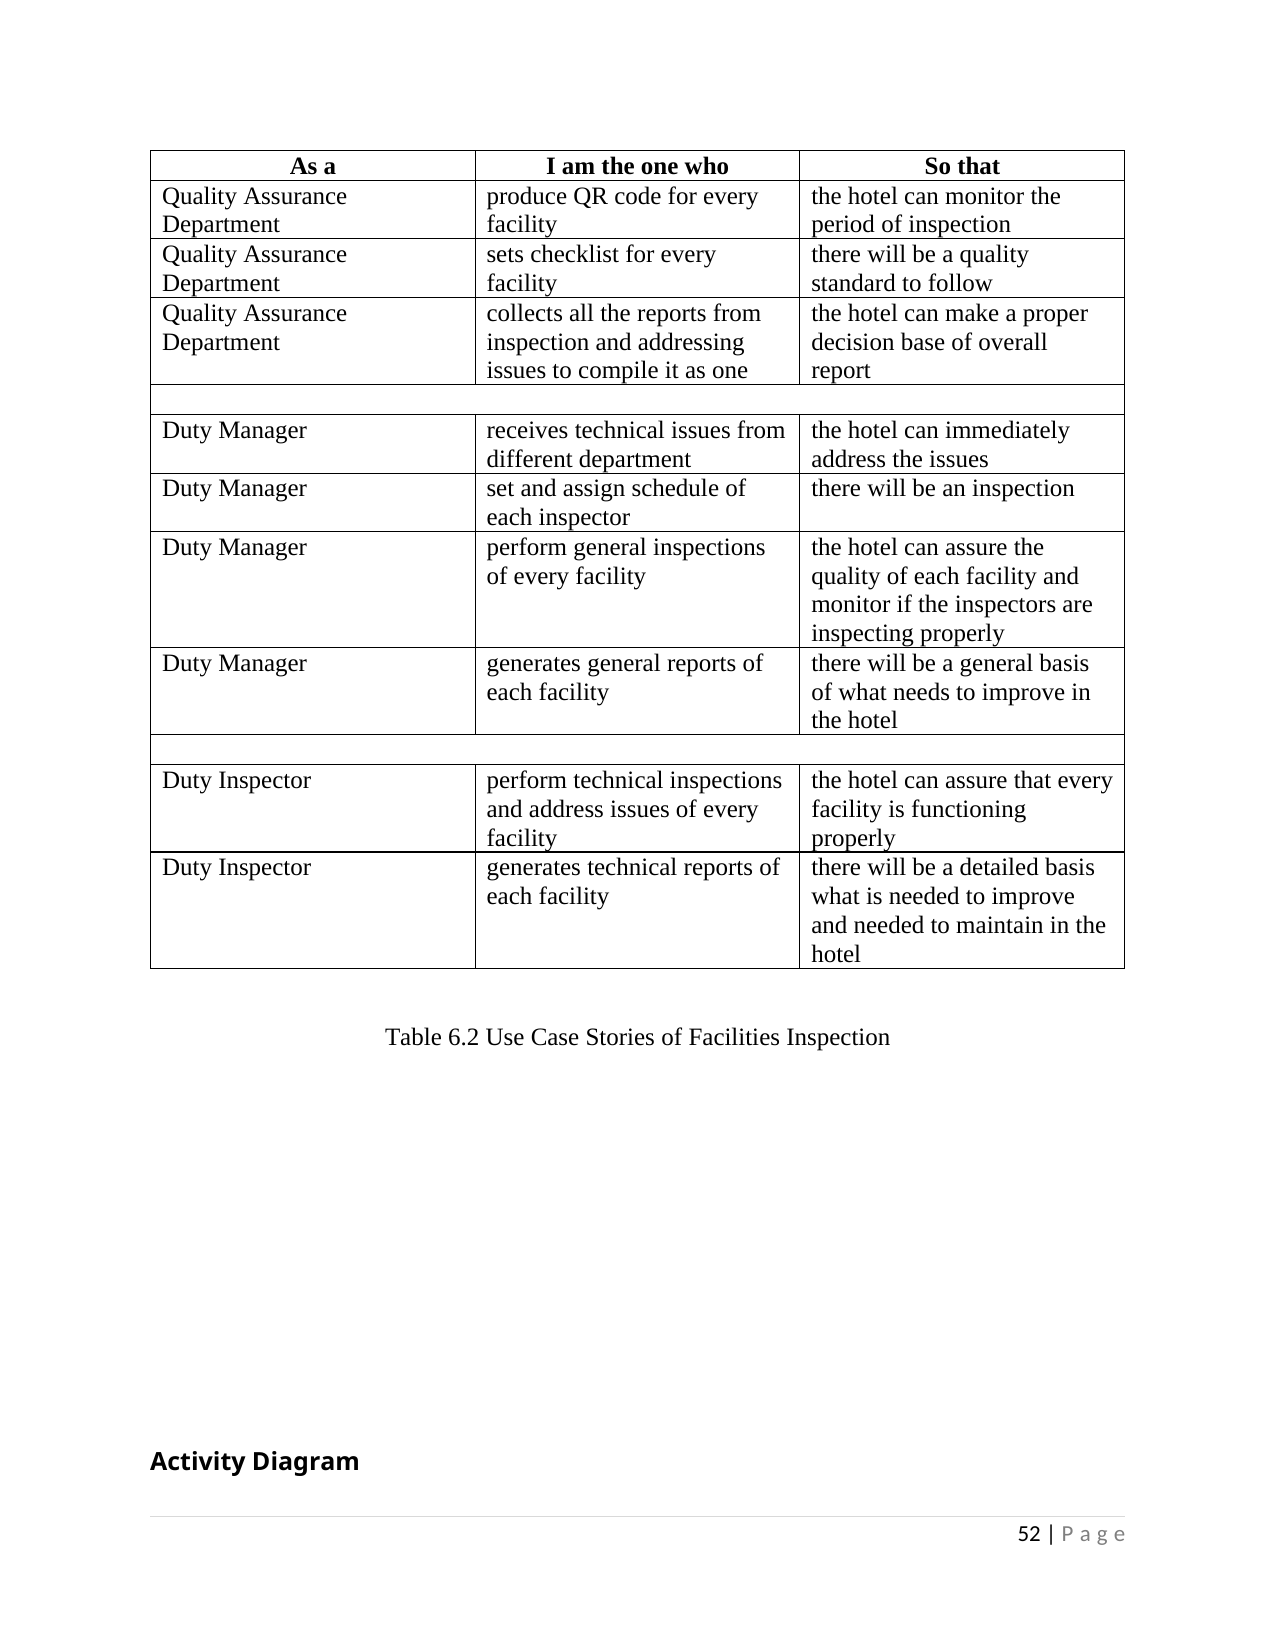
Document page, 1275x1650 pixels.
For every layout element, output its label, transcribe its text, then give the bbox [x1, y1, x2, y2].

text Activity Diagram [150, 1444, 1125, 1478]
table_cell the hotel can monitor the period of inspection [800, 181, 1124, 238]
table_cell the hotel can assure that every facility is functioning properly [800, 765, 1124, 851]
table_cell Duty Manager [151, 532, 475, 647]
table_cell there will be a general basis of what needs to improve in the hotel [800, 648, 1124, 734]
table_cell perform general inspections of every facility [476, 532, 799, 647]
table_cell perform technical inspections and address issues of every facility [476, 765, 799, 851]
table_cell Duty Inspector [151, 765, 475, 851]
table_cell sets checklist for every facility [476, 239, 799, 297]
table_cell generates general reports of each facility [476, 648, 799, 734]
table_cell the hotel can make a proper decision base of overall report [800, 298, 1124, 384]
table_header As a [151, 151, 475, 180]
table_cell there will be an inspection [800, 474, 1124, 531]
table_cell Quality Assurance Department [151, 239, 475, 297]
table_cell Duty Manager [151, 415, 475, 472]
table_cell [151, 735, 1124, 764]
table_cell there will be a quality standard to follow [800, 239, 1124, 297]
table_cell Duty Inspector [151, 853, 475, 967]
table_cell Quality Assurance Department [151, 181, 475, 238]
table_cell there will be a detailed basis what is needed to improve and needed to maintain in the hotel [800, 853, 1124, 967]
table_cell produce QR code for every facility [476, 181, 799, 238]
table_cell collects all the reports from inspection and addressing issues to compile it as one [476, 298, 799, 384]
table_header I am the one who [476, 151, 799, 180]
table_cell receives technical issues from different department [476, 415, 799, 472]
table_cell set and assign schedule of each inspector [476, 474, 799, 531]
table_cell Duty Manager [151, 648, 475, 734]
table_cell the hotel can assure the quality of each facility and monitor if the inspectors are inspecting properly [800, 532, 1124, 647]
table_header So that [800, 151, 1124, 180]
table_cell the hotel can immediately address the issues [800, 415, 1124, 472]
table_cell Duty Manager [151, 474, 475, 531]
table_cell generates technical reports of each facility [476, 853, 799, 967]
text Table 6.2 Use Case Stories of Facilities Inspection [150, 1022, 1125, 1051]
table_cell [151, 385, 1124, 414]
table_cell Quality Assurance Department [151, 298, 475, 384]
